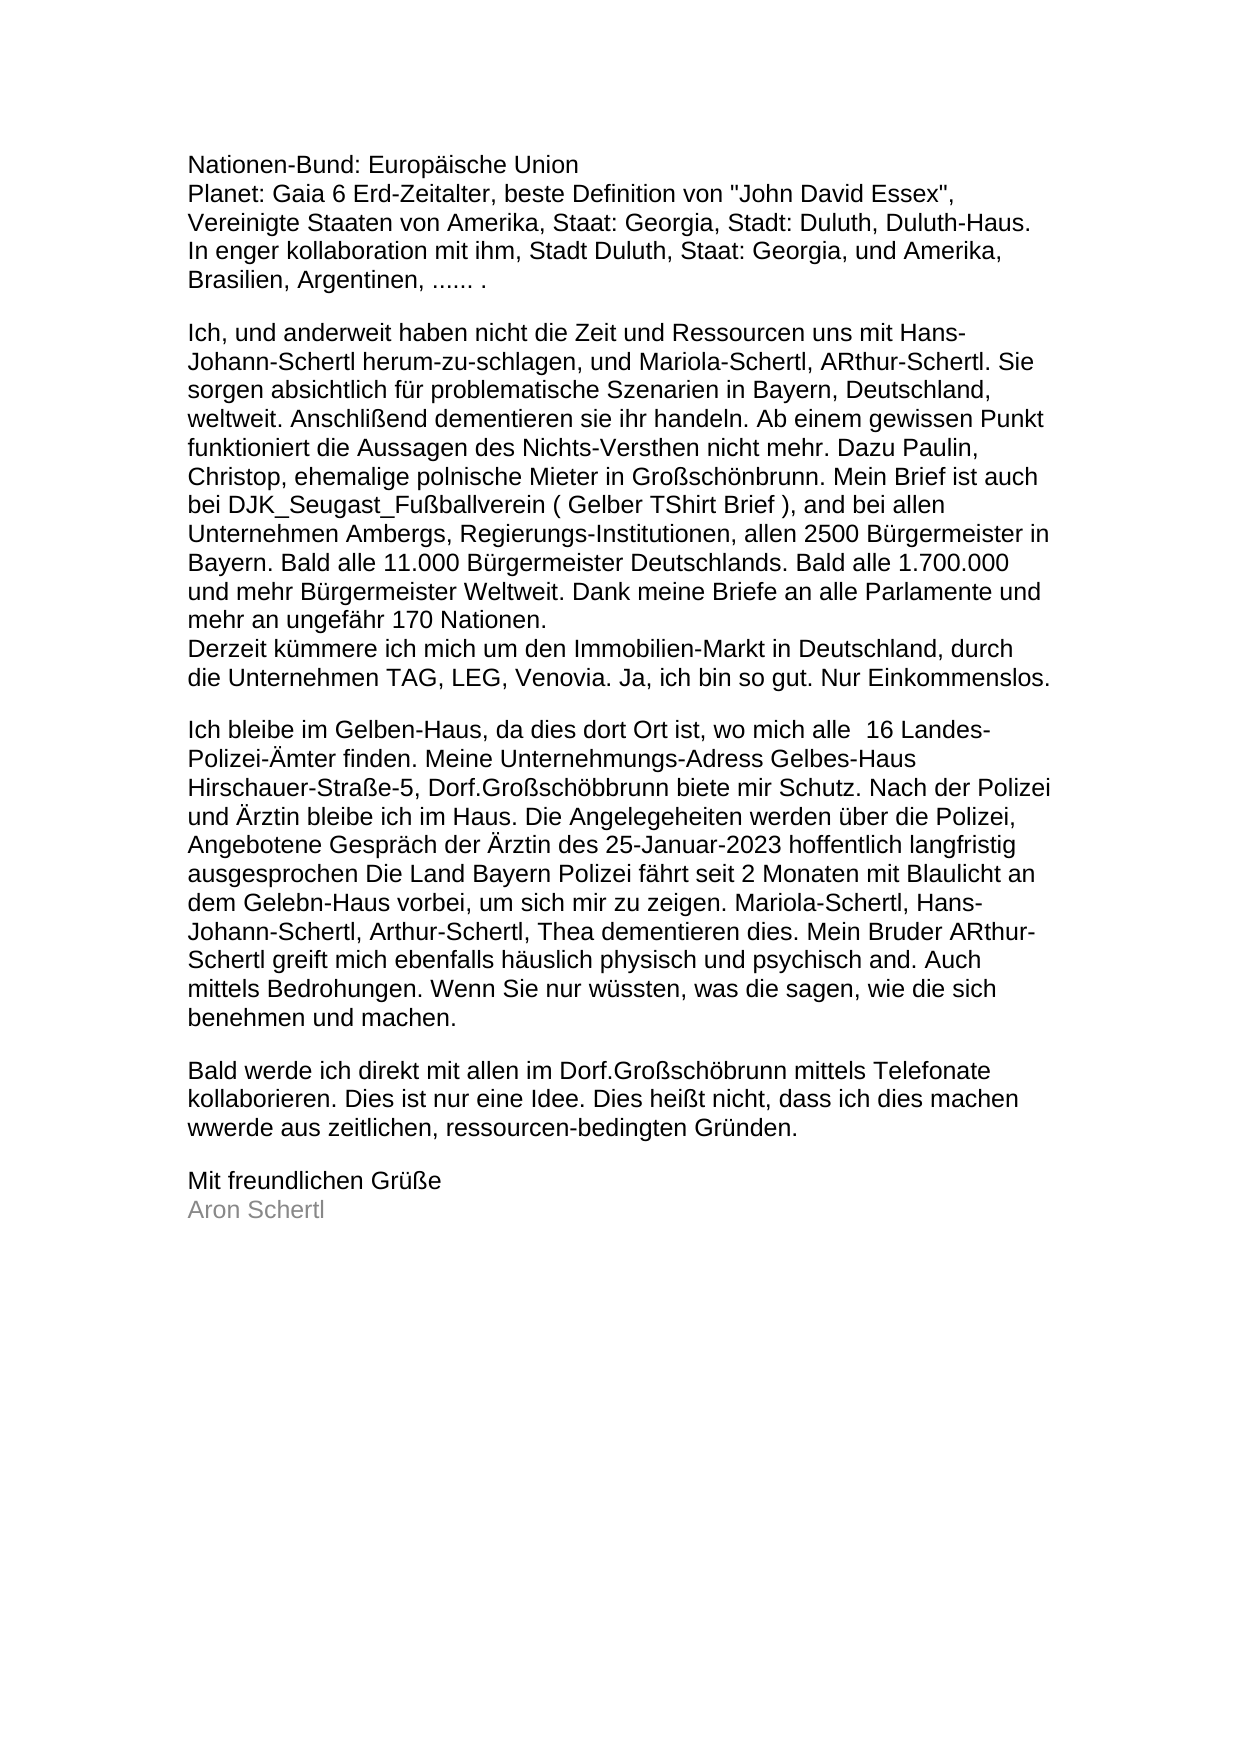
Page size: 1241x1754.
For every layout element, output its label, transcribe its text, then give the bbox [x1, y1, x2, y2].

text Ich, und anderweit haben nicht die Zeit und Ressourcen uns mit Hans-Johann-Schertl herum-zu-schlagen, und Mariola-Schertl, ARthur-Schertl. Sie sorgen absichtlich für problematische Szenarien in Bayern, Deutschland, weltweit. Anschlißend dementieren sie ihr handeln. Ab einem gewissen Punkt funktioniert die Aussagen des Nichts-Versthen nicht mehr. Dazu Paulin, Christop, ehemalige polnische Mieter in Großschönbrunn. Mein Brief ist auch bei DJK_Seugast_Fußballverein ( Gelber TShirt Brief ), and bei allen Unternehmen Ambergs, Regierungs-Institutionen, allen 2500 Bürgermeister in Bayern. Bald alle 11.000 Bürgermeister Deutschlands. Bald alle 1.700.000 und mehr Bürgermeister Weltweit. Dank meine Briefe an alle Parlamente und mehr an ungefähr 170 Nationen. [187, 318, 1053, 634]
text Nationen-Bund: Europäische Union [187, 150, 1053, 179]
text Mit freundlichen Grüße [187, 1166, 1053, 1194]
text Ich bleibe im Gelben-Haus, da dies dort Ort ist, wo mich alle 16 Landes-Polizei-Ämter finden. Meine Unternehmungs-Adress Gelbes-Haus Hirschauer-Straße-5, Dorf.Großschöbbrunn biete mir Schutz. Nach der Polizei und Ärztin bleibe ich im Haus. Die Angelegeheiten werden über die Polizei, Angebotene Gespräch der Ärztin des 25-Januar-2023 hoffentlich langfristig ausgesprochen Die Land Bayern Polizei fährt seit 2 Monaten mit Blaulicht an dem Gelebn-Haus vorbei, um sich mir zu zeigen. Mariola-Schertl, Hans-Johann-Schertl, Arthur-Schertl, Thea dementieren dies. Mein Bruder ARthur-Schertl greift mich ebenfalls häuslich physisch und psychisch and. Auch mittels Bedrohungen. Wenn Sie nur wüssten, was die sagen, wie die sich benehmen und machen. [187, 715, 1053, 1032]
text Bald werde ich direkt mit allen im Dorf.Großschöbrunn mittels Telefonate kollaborieren. Dies ist nur eine Idee. Dies heißt nicht, dass ich dies machen wwerde aus zeitlichen, ressourcen-bedingten Gründen. [187, 1056, 1053, 1142]
text Derzeit kümmere ich mich um den Immobilien-Markt in Deutschland, durch die Unternehmen TAG, LEG, Venovia. Ja, ich bin so gut. Nur Einkommenslos. [187, 634, 1053, 691]
text Planet: Gaia 6 Erd-Zeitalter, beste Definition von "John David Essex", Vereinigte Staaten von Amerika, Staat: Georgia, Stadt: Duluth, Duluth-Haus. In enger kollaboration mit ihm, Stadt Duluth, Staat: Georgia, und Amerika, Brasilien, Argentinen, ...... . [187, 179, 1053, 294]
text Aron Schertl [187, 1194, 1053, 1223]
